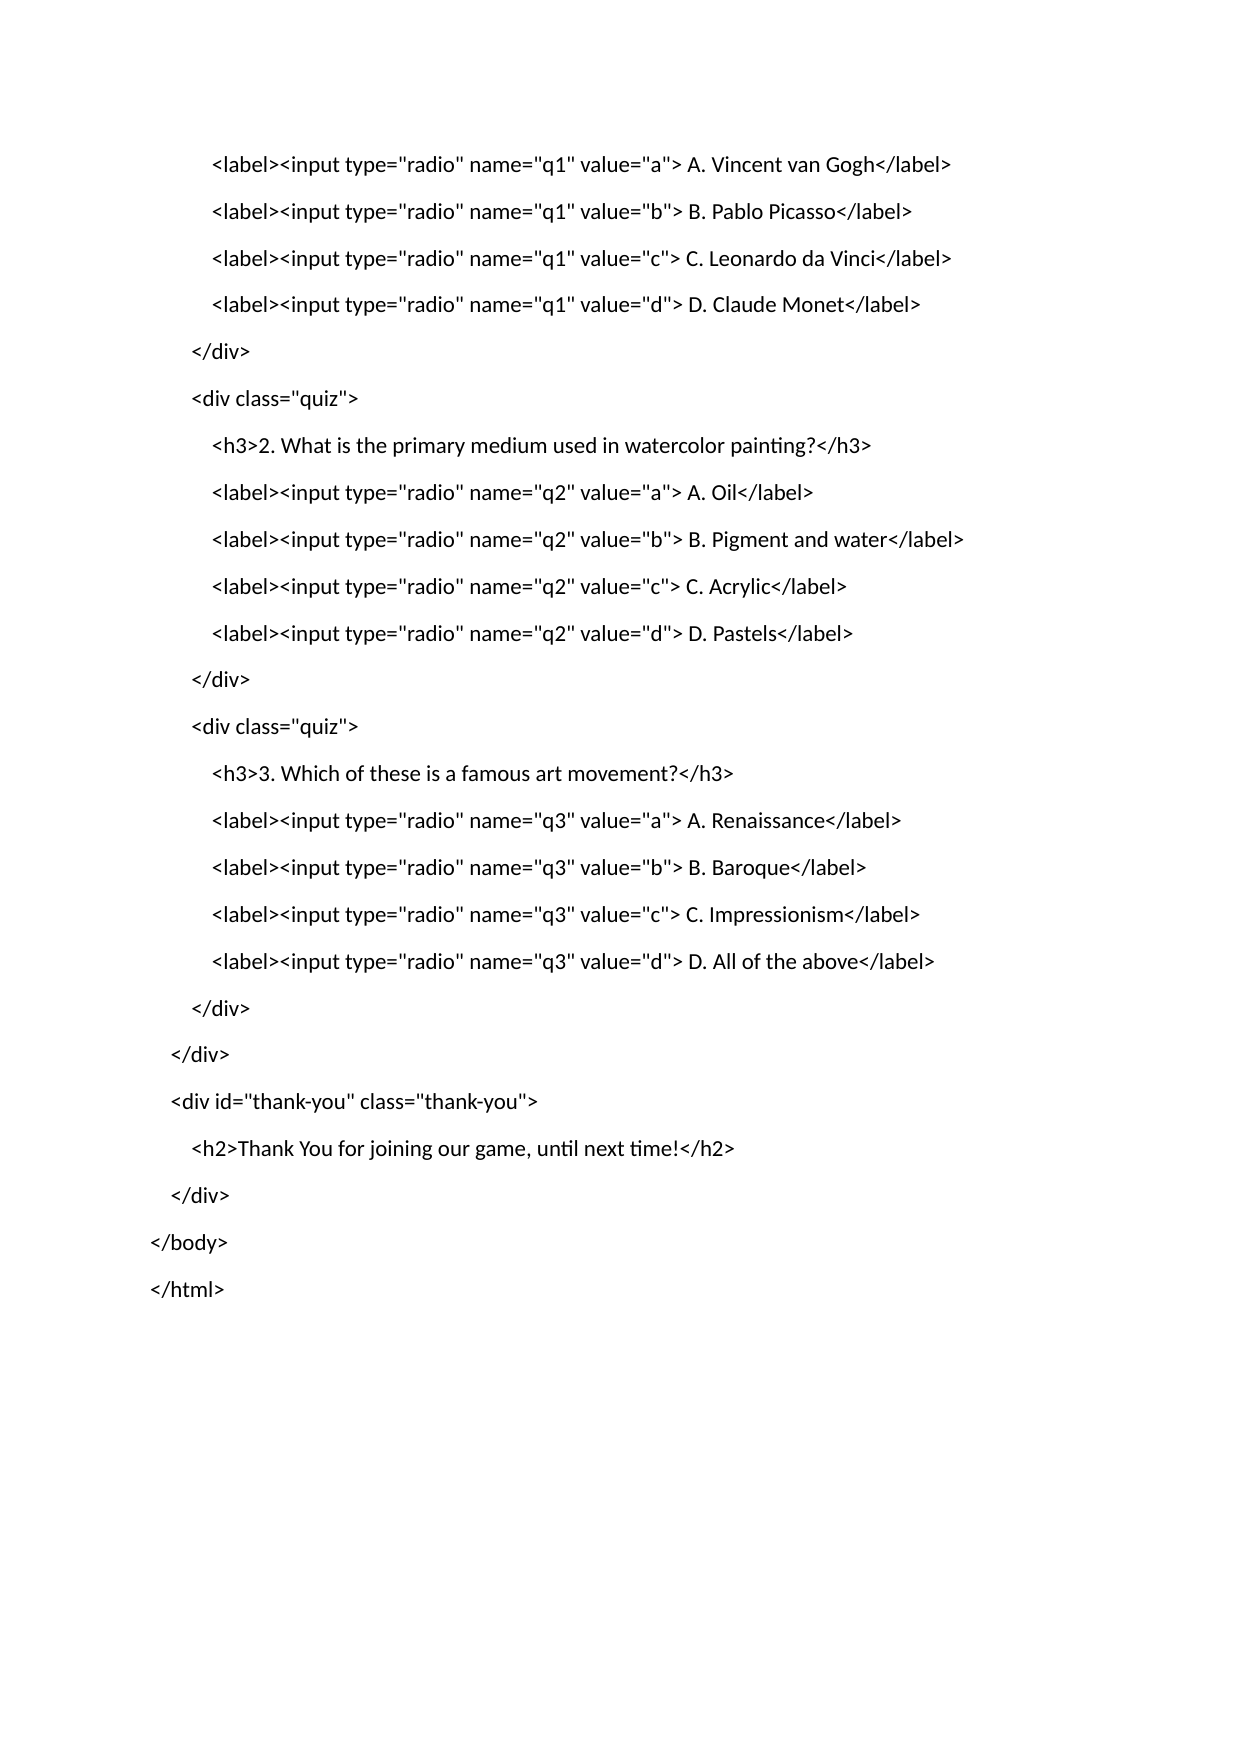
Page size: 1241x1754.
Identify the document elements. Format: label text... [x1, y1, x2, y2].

text <label><input type="radio" name="q2" value="a"> A. Oil</label> [150, 478, 1090, 506]
text <label><input type="radio" name="q3" value="c"> C. Impressionism</label> [150, 900, 1090, 928]
text <div class="quiz"> [150, 384, 1090, 412]
text <label><input type="radio" name="q2" value="d"> D. Pastels</label> [150, 619, 1090, 647]
text </html> [150, 1275, 1090, 1303]
text <label><input type="radio" name="q2" value="c"> C. Acrylic</label> [150, 572, 1090, 600]
text </div> [150, 337, 1090, 366]
text </div> [150, 1041, 1090, 1069]
text </div> [150, 994, 1090, 1022]
text <h2>Thank You for joining our game, until next time!</h2> [150, 1134, 1090, 1162]
text <label><input type="radio" name="q1" value="b"> B. Pablo Picasso</label> [150, 197, 1090, 225]
text <label><input type="radio" name="q1" value="d"> D. Claude Monet</label> [150, 291, 1090, 319]
text </div> [150, 666, 1090, 694]
text <label><input type="radio" name="q3" value="d"> D. All of the above</label> [150, 947, 1090, 975]
text <label><input type="radio" name="q3" value="a"> A. Renaissance</label> [150, 806, 1090, 834]
text <div id="thank-you" class="thank-you"> [150, 1087, 1090, 1116]
text </body> [150, 1228, 1090, 1256]
text <h3>2. What is the primary medium used in watercolor painting?</h3> [150, 431, 1090, 459]
text <h3>3. Which of these is a famous art movement?</h3> [150, 759, 1090, 787]
text <div class="quiz"> [150, 712, 1090, 741]
text </div> [150, 1181, 1090, 1209]
text <label><input type="radio" name="q1" value="c"> C. Leonardo da Vinci</label> [150, 244, 1090, 272]
text <label><input type="radio" name="q1" value="a"> A. Vincent van Gogh</label> [150, 150, 1090, 178]
text <label><input type="radio" name="q2" value="b"> B. Pigment and water</label> [150, 525, 1090, 553]
text <label><input type="radio" name="q3" value="b"> B. Baroque</label> [150, 853, 1090, 881]
